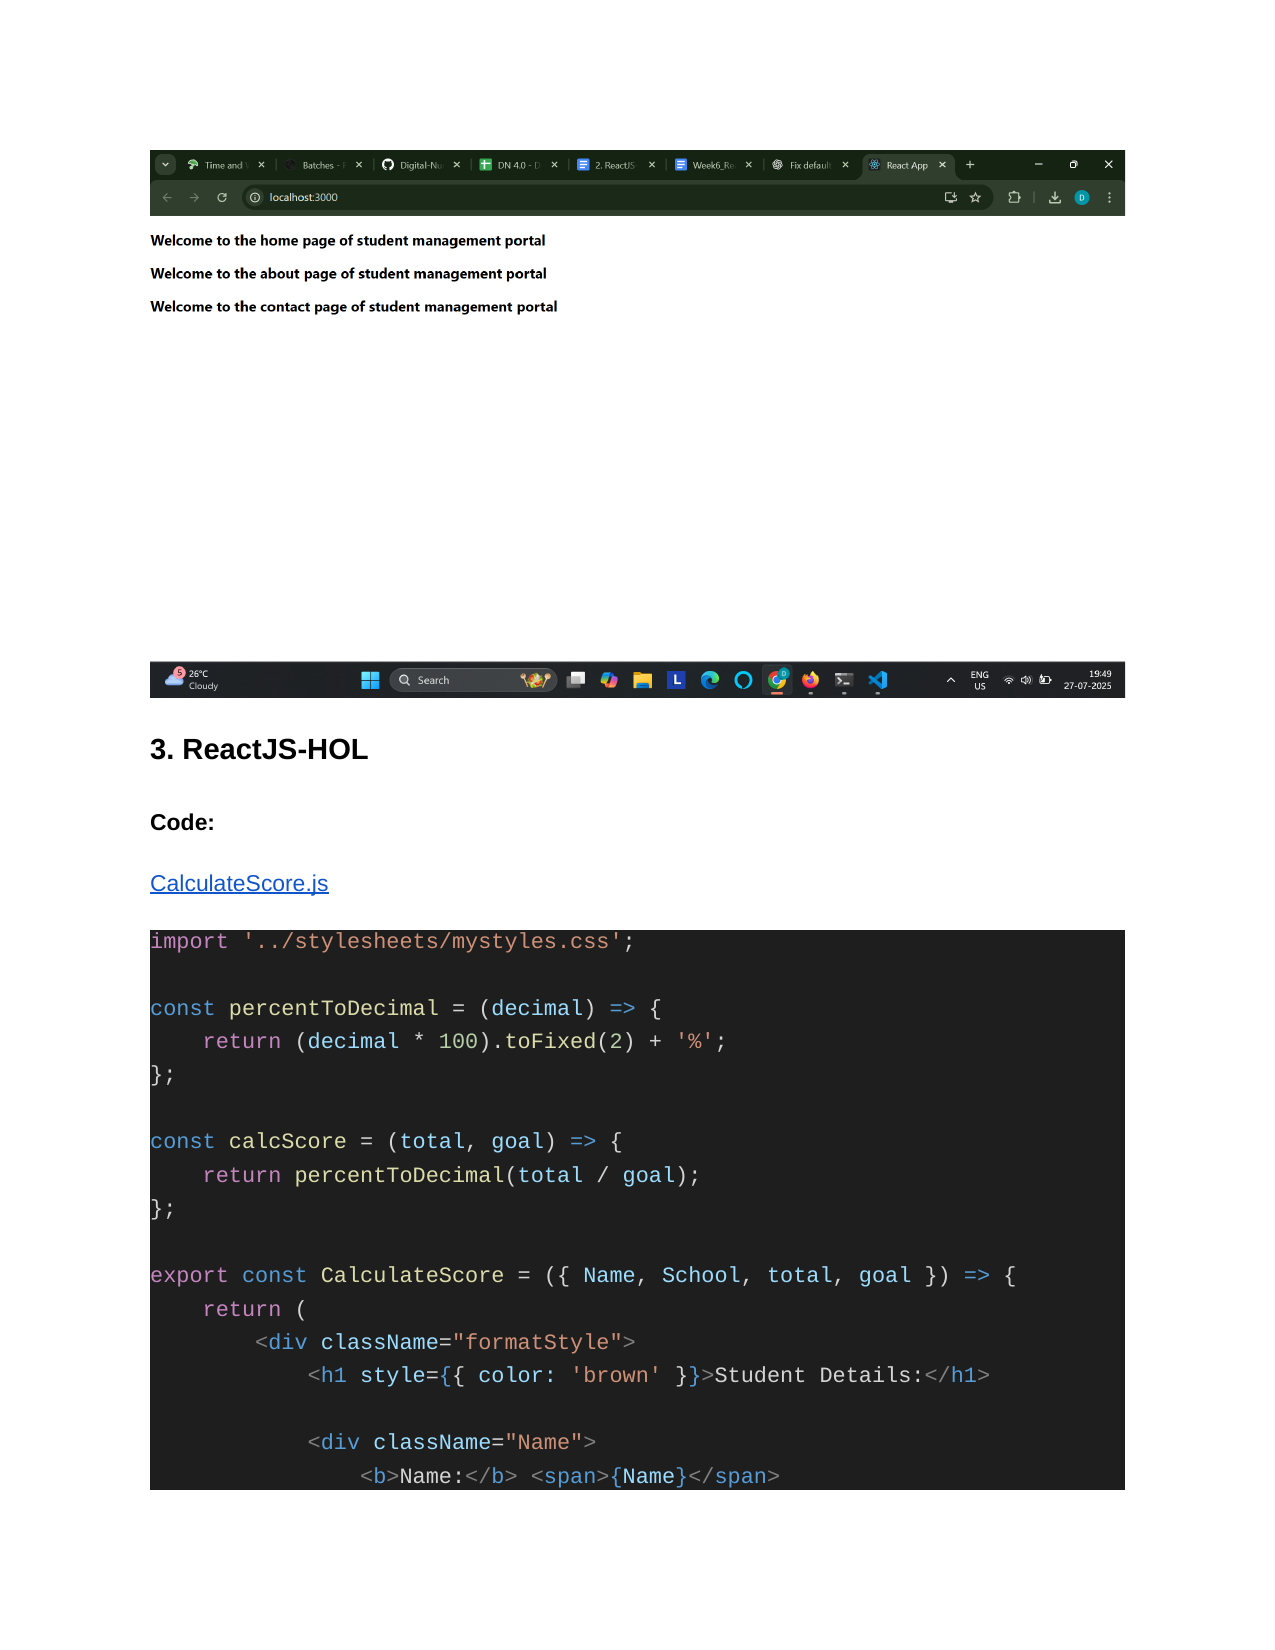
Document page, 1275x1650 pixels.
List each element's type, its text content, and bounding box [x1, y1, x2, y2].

picture [150, 150, 1125, 698]
text <div className="formatStyle"> [150, 1331, 1125, 1356]
text <h1 style={{ color: 'brown' }}>Student Details:</h1> [150, 1364, 1125, 1389]
text const percentToDecimal = (decimal) => { [150, 997, 1125, 1022]
text return ( [150, 1298, 1125, 1322]
text CalculateScore.js [150, 869, 1125, 896]
text return percentToDecimal(total / goal); [150, 1164, 1125, 1189]
text }; [150, 1197, 1125, 1222]
text <b>Name:</b> <span>{Name}</span> [150, 1465, 1125, 1490]
text return (decimal * 100).toFixed(2) + '%'; [150, 1030, 1125, 1055]
text export const CalculateScore = ({ Name, School, total, goal }) => { [150, 1264, 1125, 1289]
text const calcScore = (total, goal) => { [150, 1131, 1125, 1155]
text import '../stylesheets/mystyles.css'; [150, 930, 1125, 955]
text 3. ReactJS-HOL [150, 732, 1125, 766]
text <div className="Name"> [150, 1431, 1125, 1456]
text }; [150, 1064, 1125, 1088]
text Code: [150, 809, 1125, 835]
